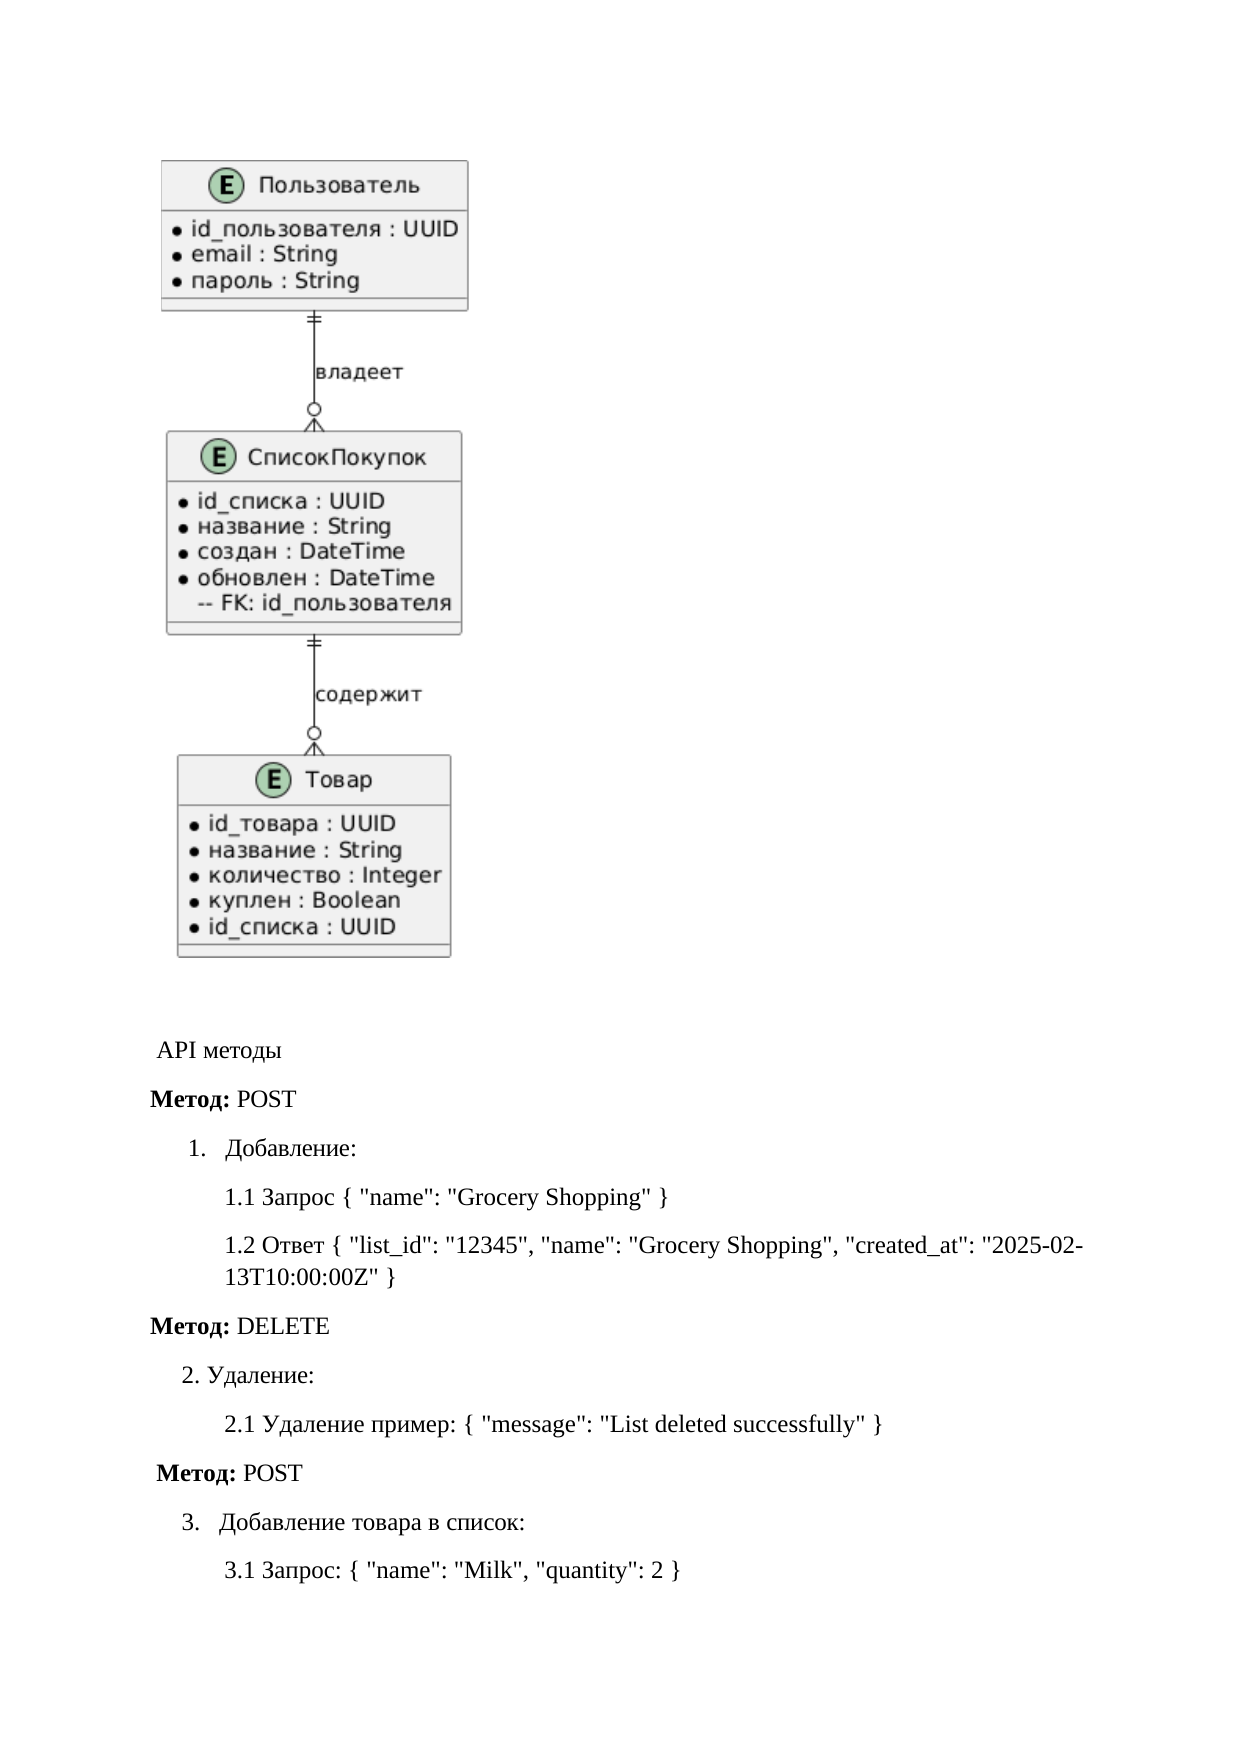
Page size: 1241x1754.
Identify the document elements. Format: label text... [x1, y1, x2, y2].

list Ответ { "list_id": "12345", "name": "Grocery Shopping", "created_at": "2025-02- 13T10:00:00Z" } [224, 1231, 1084, 1291]
list Запрос: { "name": "Milk", "quantity": 2 } [224, 1556, 1166, 1584]
picture [161, 160, 469, 958]
text Метод: DELETE [150, 1311, 1166, 1340]
text Метод: POST [156, 1458, 1166, 1486]
list Удаление пример: { "message": "List deleted successfully" } [224, 1409, 1166, 1438]
text Метод: POST [150, 1084, 1166, 1113]
list Добавление: [188, 1133, 1166, 1162]
list Удаление: [181, 1360, 1166, 1389]
text API методы [156, 1035, 1166, 1064]
list Добавление товара в список: [181, 1507, 1166, 1535]
list Запрос { "name": "Grocery Shopping" } [224, 1182, 1166, 1211]
